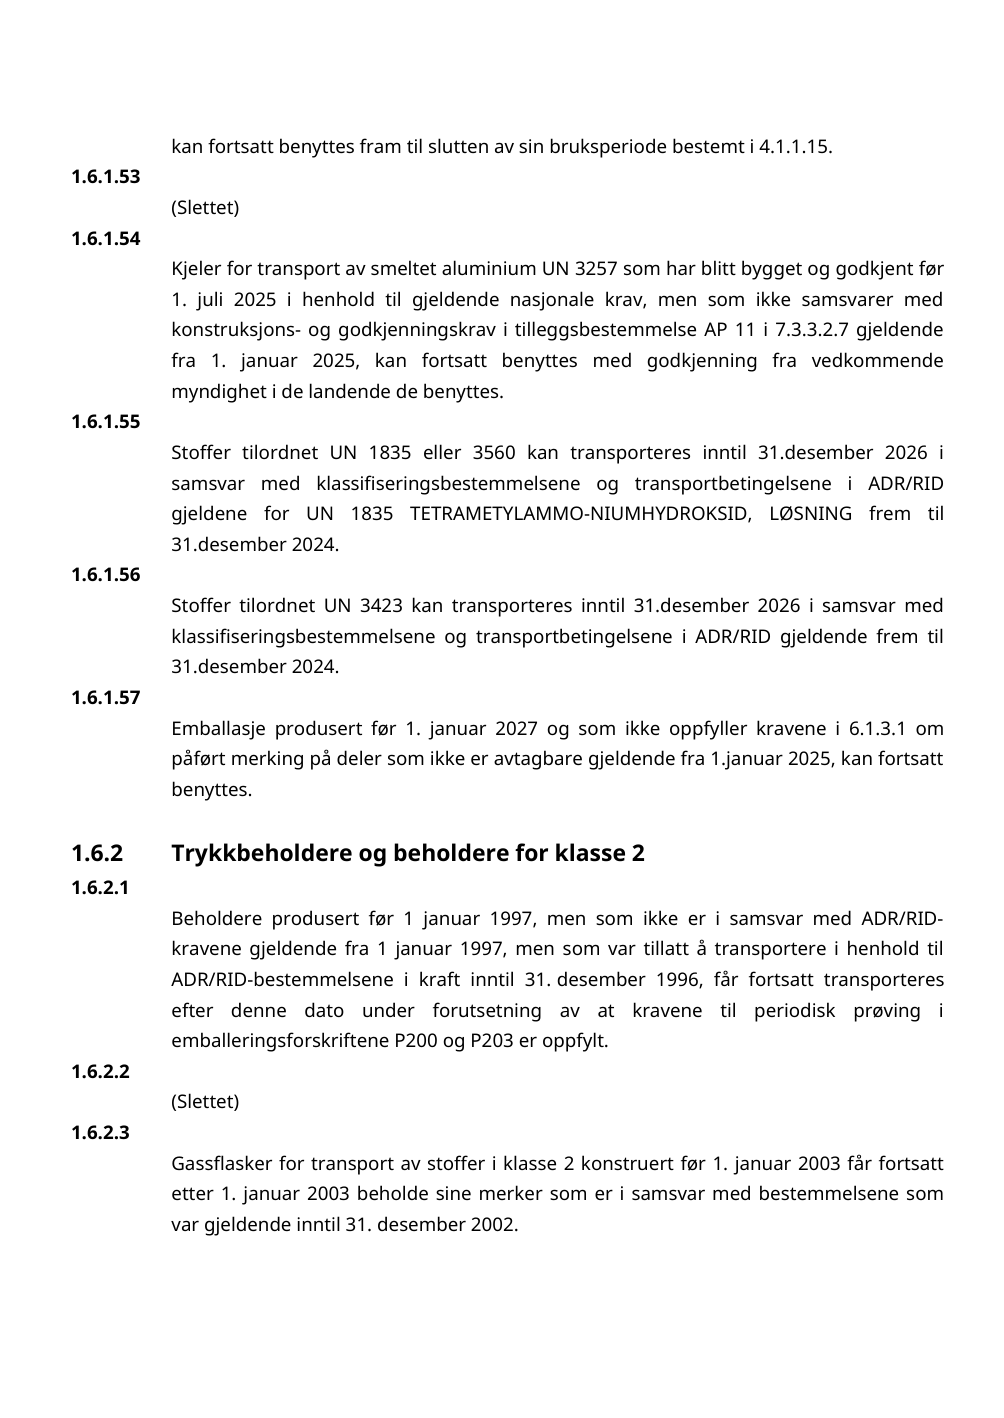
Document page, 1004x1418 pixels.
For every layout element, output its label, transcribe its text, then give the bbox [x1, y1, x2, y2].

text Beholdere produsert før 1 januar 1997, men som ikke er i samsvar med ADR/RID-kravene gjeldende fra 1 januar 1997, men som var tillatt å transportere i henhold til ADR/RID-bestemmelsene i kraft inntil 31. desember 1996, får fortsatt transporteres efter denne dato under forutsetning av at kravene til periodisk prøving i emballeringsforskriftene P200 og P203 er oppfylt. [171, 905, 945, 1053]
text 1.6.1.55 [71, 408, 945, 434]
text 1.6.2.2 [71, 1058, 945, 1084]
text Gassflasker for transport av stoffer i klasse 2 konstruert før 1. januar 2003 får fortsatt etter 1. januar 2003 beholde sine merker som er i samsvar med bestemmelsene som var gjeldende inntil 31. desember 2002. [171, 1150, 945, 1237]
text 1.6.1.54 [71, 225, 945, 250]
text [171, 133, 945, 158]
text 1.6.1.57 [71, 684, 945, 710]
text (Slettet) [171, 194, 945, 220]
text Kjeler for transport av smeltet aluminium UN 3257 som har blitt bygget og godkjent før 1. juli 2025 i henhold til gjeldende nasjonale krav, men som ikke samsvarer med konstruksjons- og godkjenningskrav i tilleggsbestemmelse AP 11 i 7.3.3.2.7 gjeldende fra 1. januar 2025, kan fortsatt benyttes med godkjenning fra vedkommende myndighet i de landende de benyttes. [171, 255, 945, 403]
text 1.6.2 Trykkbeholdere og beholdere for klasse 2 [71, 837, 945, 868]
text (Slettet) [171, 1089, 945, 1114]
text 1.6.1.56 [71, 562, 945, 587]
text 1.6.1.53 [71, 163, 945, 189]
text 1.6.2.1 [71, 874, 945, 900]
text Stoffer tilordnet UN 1835 eller 3560 kan transporteres inntil 31.desember 2026 i samsvar med klassifiseringsbestemmelsene og transportbetingelsene i ADR/RID gjeldene for UN 1835 TETRAMETYLAMMO-NIUMHYDROKSID, LØSNING frem til 31.desember 2024. [171, 439, 945, 557]
text Stoffer tilordnet UN 3423 kan transporteres inntil 31.desember 2026 i samsvar med klassifiseringsbestemmelsene og transportbetingelsene i ADR/RID gjeldende frem til 31.desember 2024. [171, 592, 945, 679]
text 1.6.2.3 [71, 1119, 945, 1145]
text Emballasje produsert før 1. januar 2027 og som ikke oppfyller kravene i 6.1.3.1 om påført merking på deler som ikke er avtagbare gjeldende fra 1.januar 2025, kan fortsatt benyttes. [171, 715, 945, 802]
